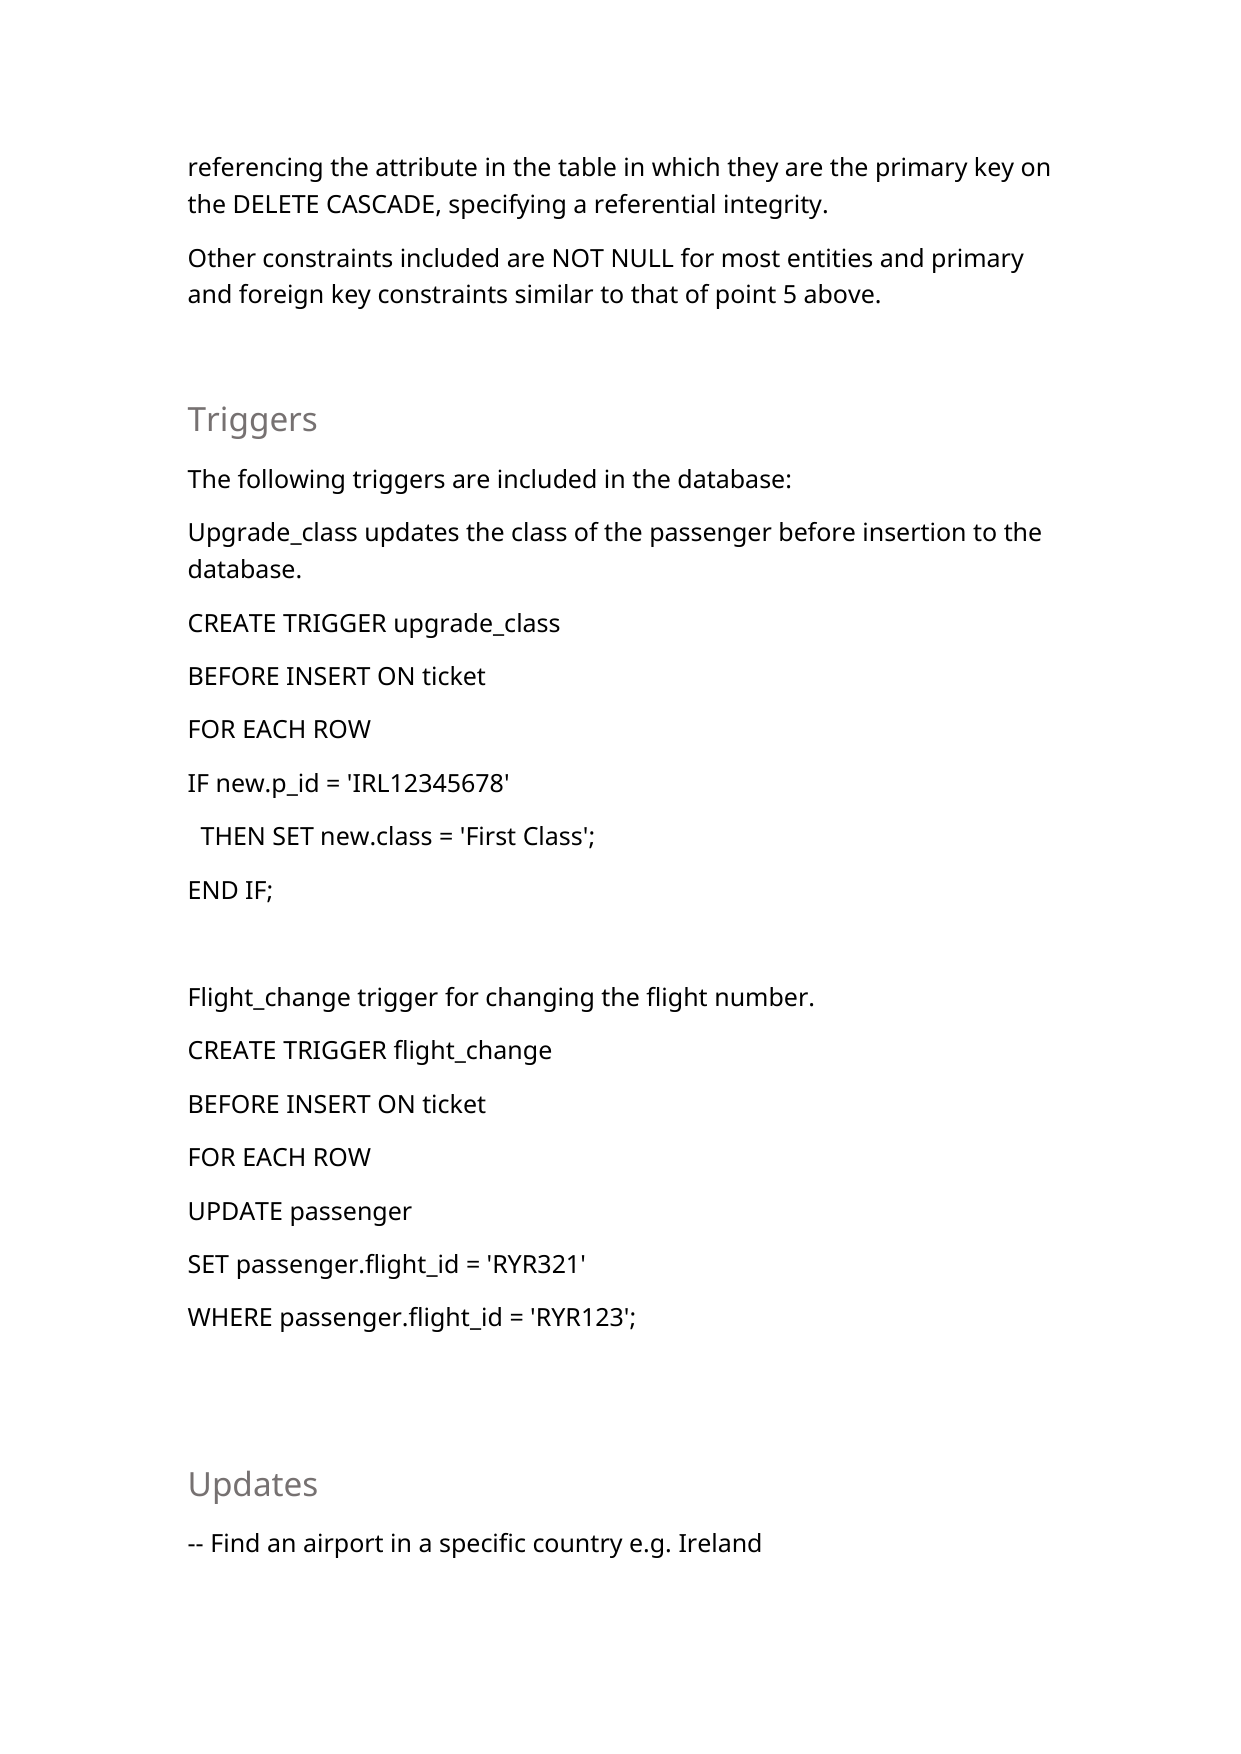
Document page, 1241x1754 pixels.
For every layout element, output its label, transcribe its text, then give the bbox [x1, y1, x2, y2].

text The following triggers are included in the database: [187, 462, 1053, 496]
text CREATE TRIGGER upgrade_class [187, 605, 1053, 639]
text END IF; [187, 872, 1053, 907]
text Triggers [187, 396, 1053, 441]
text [187, 150, 1053, 221]
text SET passenger.flight_id = 'RYR321' [187, 1247, 1053, 1281]
text UPDATE passenger [187, 1193, 1053, 1227]
text Flight_change trigger for changing the flight number. [187, 979, 1053, 1013]
text FOR EACH ROW [187, 712, 1053, 746]
text CREATE TRIGGER flight_change [187, 1033, 1053, 1067]
text Other constraints included are NOT NULL for most entities and primary and foreign key constraints similar to that of point 5 above. [187, 240, 1053, 311]
text -- Find an airport in a specific country e.g. Ireland [187, 1526, 1053, 1560]
text THEN SET new.class = 'First Class'; [187, 819, 1053, 853]
text IF new.p_id = 'IRL12345678' [187, 766, 1053, 800]
text BEFORE INSERT ON ticket [187, 1086, 1053, 1120]
text FOR EACH ROW [187, 1140, 1053, 1174]
text Upgrade_class updates the class of the passenger before insertion to the database. [187, 515, 1053, 586]
text WHERE passenger.flight_id = 'RYR123'; [187, 1300, 1053, 1334]
text Updates [187, 1460, 1053, 1506]
text BEFORE INSERT ON ticket [187, 659, 1053, 693]
